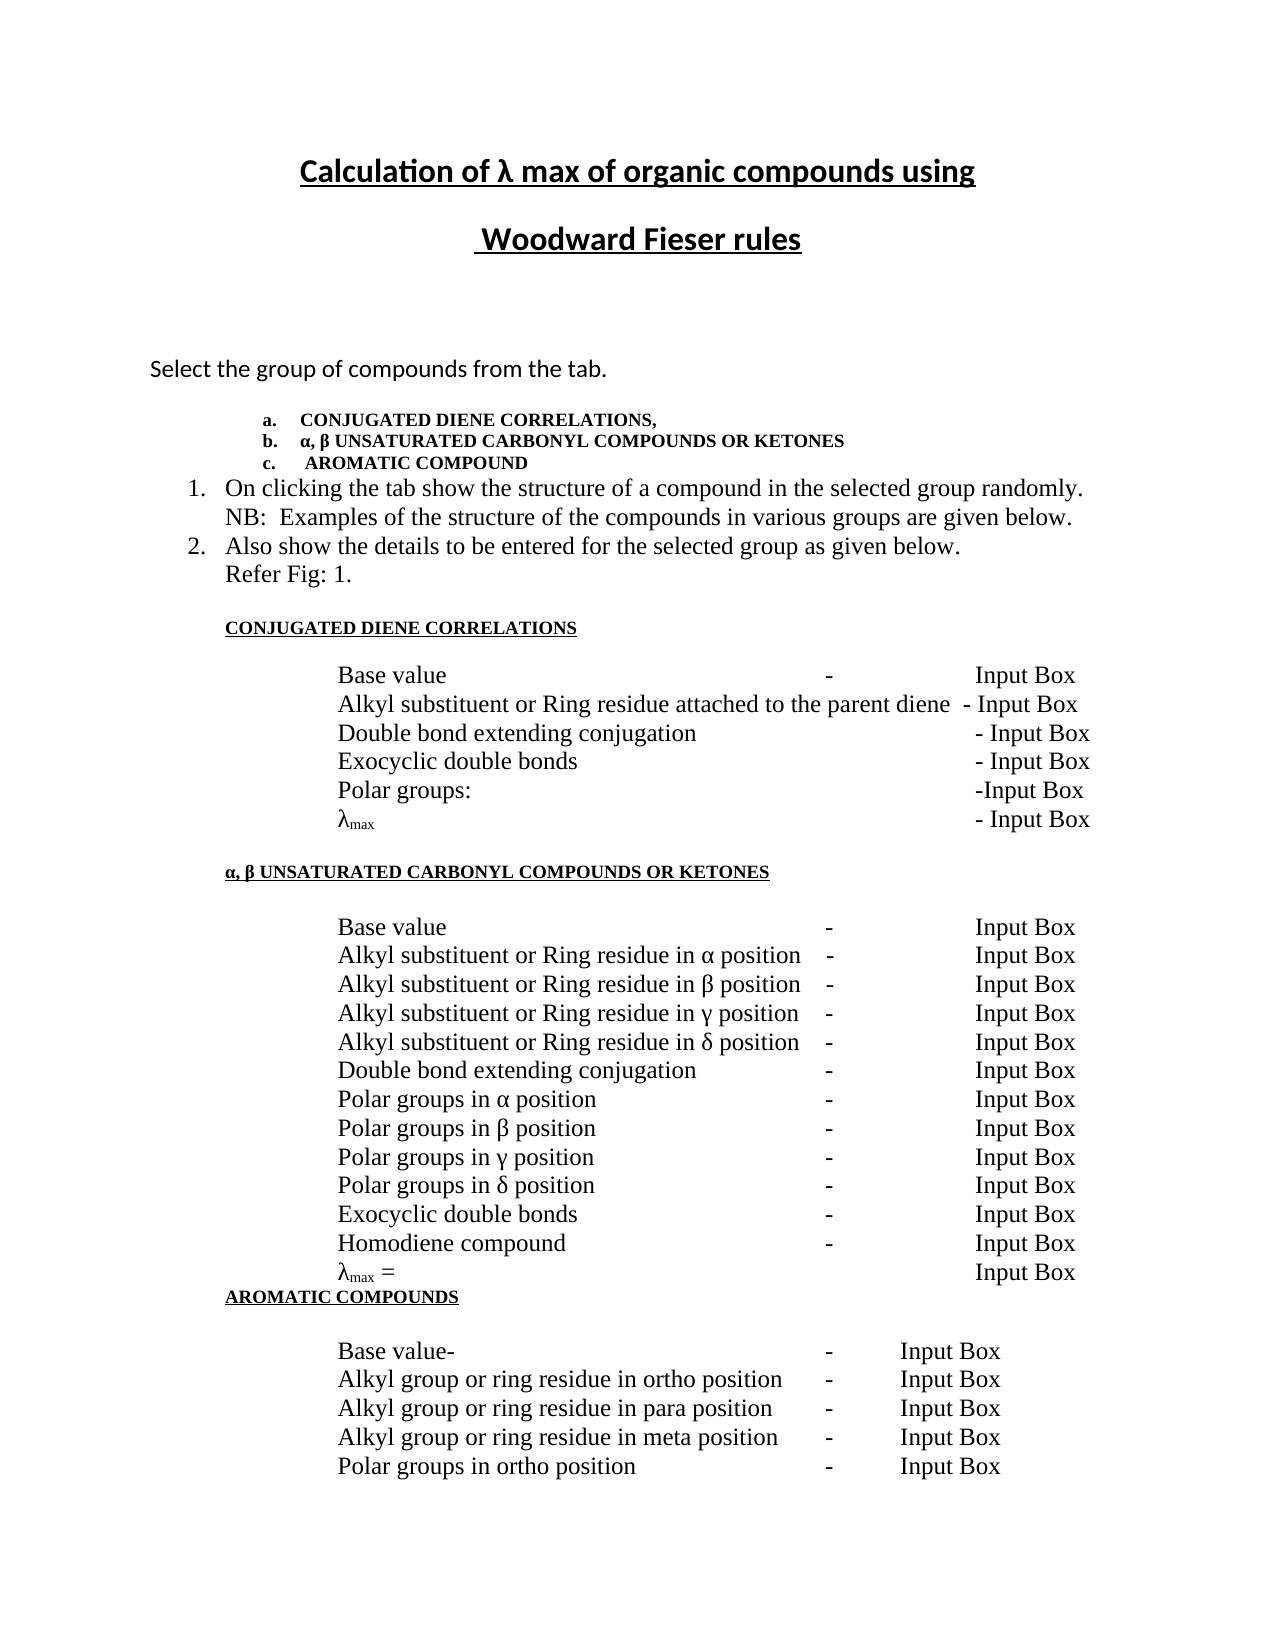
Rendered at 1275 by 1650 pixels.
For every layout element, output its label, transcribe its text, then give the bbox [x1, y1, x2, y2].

text Woodward Fieser rules [150, 218, 1125, 258]
text α, β UNSATURATED CARBONYL COMPOUNDS OR KETONES [150, 861, 1125, 883]
list Polar groups: -Input Box [337, 775, 1125, 804]
list Alkyl group or ring residue in ortho position - Input Box [337, 1364, 1125, 1393]
list Alkyl substituent or Ring residue in γ position - Input Box [337, 998, 1125, 1027]
list λmax - Input Box [337, 804, 1125, 833]
list Double bond extending conjugation - Input Box [337, 1056, 1125, 1084]
list Polar groups in α position - Input Box [337, 1084, 1125, 1113]
list Alkyl group or ring residue in meta position - Input Box [337, 1422, 1125, 1451]
list Base value - Input Box [337, 912, 1125, 941]
list λmax = Input Box [337, 1257, 1125, 1286]
list Base value - Input Box [337, 660, 1125, 689]
list Homodiene compound - Input Box [337, 1228, 1125, 1257]
list Alkyl substituent or Ring residue in α position - Input Box [337, 941, 1125, 969]
list Base value- - Input Box [337, 1336, 1125, 1364]
list Polar groups in γ position - Input Box [337, 1142, 1125, 1171]
list CONJUGATED DIENE CORRELATIONS, [262, 409, 1125, 430]
list Alkyl substituent or Ring residue attached to the parent diene - Input Box [337, 689, 1125, 718]
text Select the group of compounds from the tab. [150, 353, 1125, 383]
list NB: Examples of the structure of the compounds in various groups are given below. [225, 502, 1125, 531]
text Calculation of λ max of organic compounds using [150, 150, 1125, 191]
list Exocyclic double bonds - Input Box [337, 1199, 1125, 1228]
list On clicking the tab show the structure of a compound in the selected group randomly. [187, 473, 1125, 502]
list Polar groups in ortho position - Input Box [337, 1451, 1125, 1479]
list α, β UNSATURATED CARBONYL COMPOUNDS OR KETONES [262, 430, 1125, 452]
list AROMATIC COMPOUND [262, 452, 1125, 473]
list Alkyl substituent or Ring residue in β position - Input Box [337, 969, 1125, 998]
list Polar groups in δ position - Input Box [337, 1171, 1125, 1199]
list Alkyl substituent or Ring residue in δ position - Input Box [337, 1027, 1125, 1056]
list Exocyclic double bonds - Input Box [337, 746, 1125, 775]
list Also show the details to be entered for the selected group as given below. [187, 531, 1125, 559]
list CONJUGATED DIENE CORRELATIONS [225, 617, 1125, 639]
text AROMATIC COMPOUNDS [150, 1286, 1125, 1307]
list Alkyl group or ring residue in para position - Input Box [337, 1393, 1125, 1422]
list Polar groups in β position - Input Box [337, 1113, 1125, 1142]
list Double bond extending conjugation - Input Box [337, 718, 1125, 746]
list Refer Fig: 1. [225, 559, 1125, 588]
